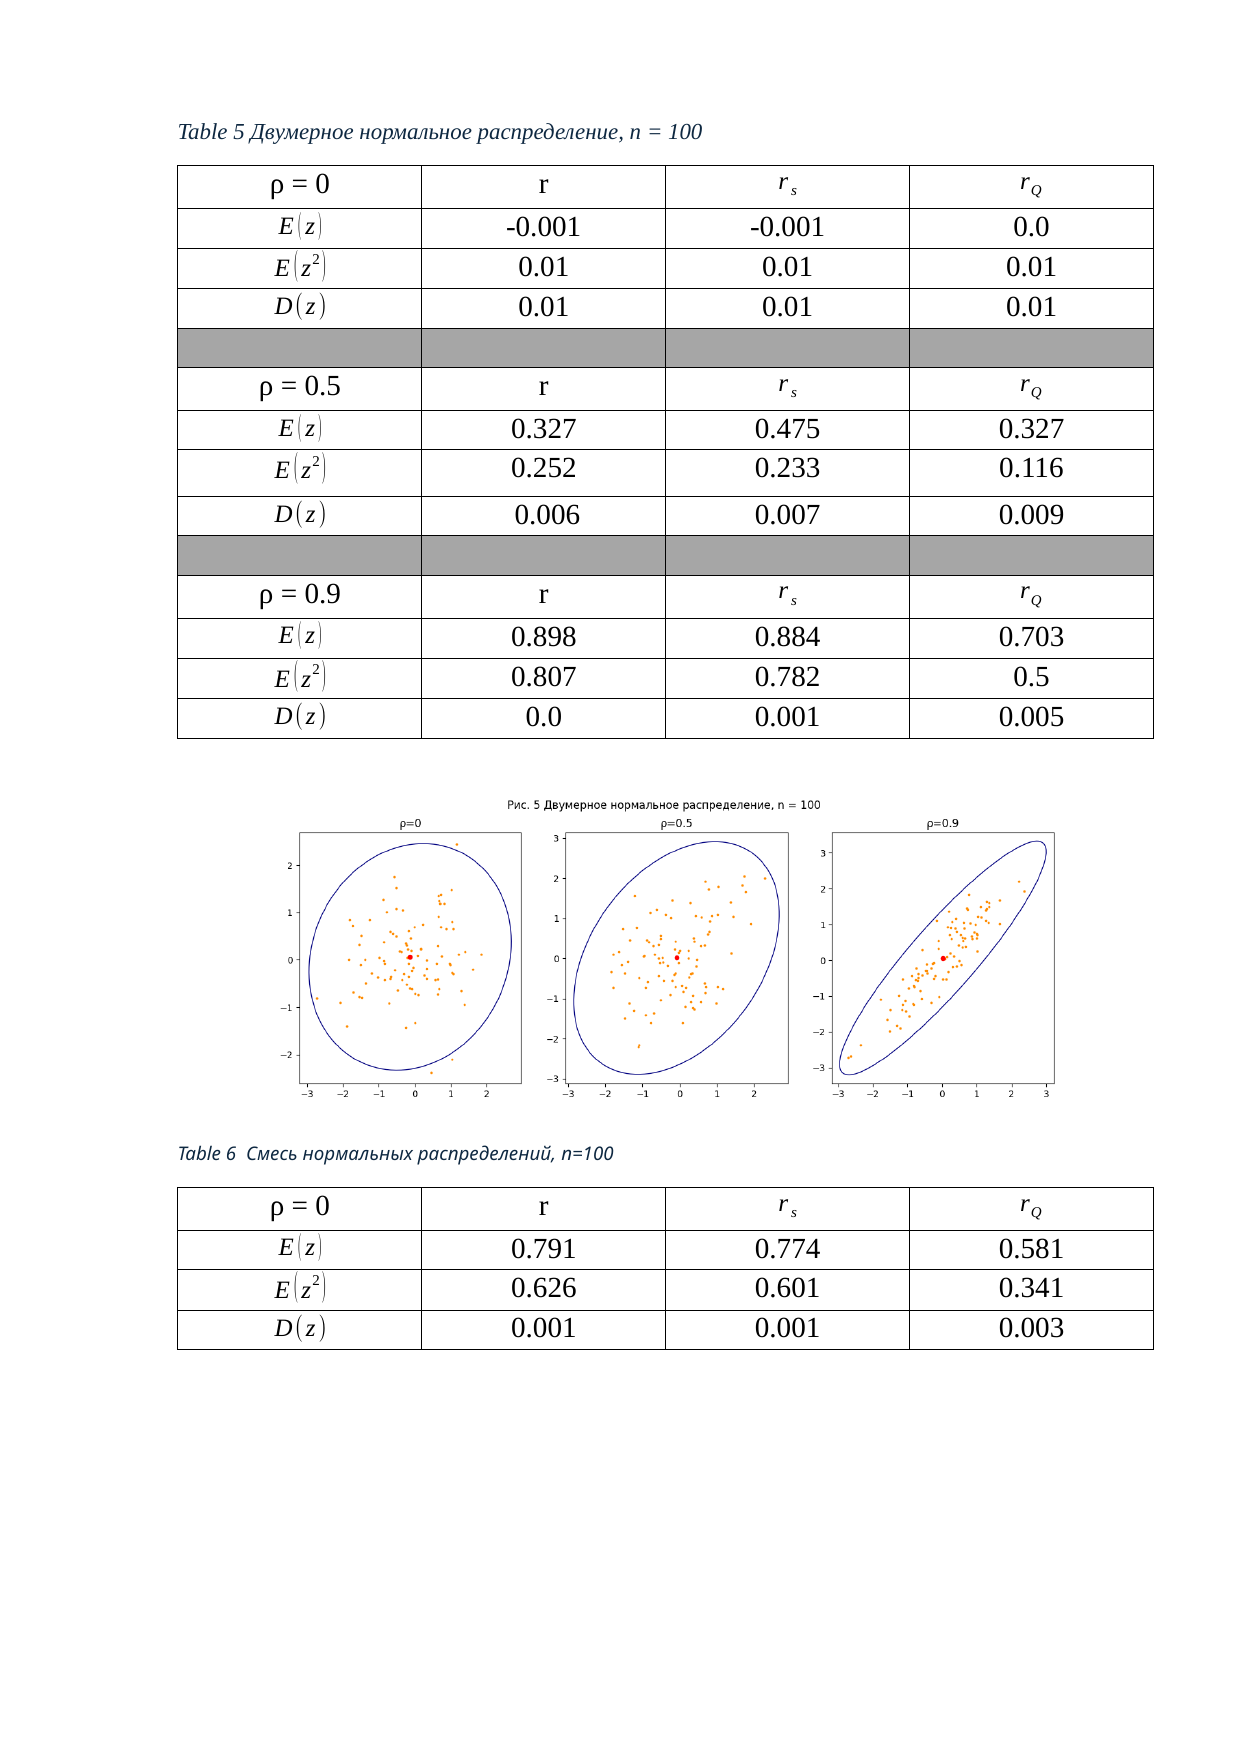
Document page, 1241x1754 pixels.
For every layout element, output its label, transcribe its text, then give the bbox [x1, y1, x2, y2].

table_cell [666, 536, 909, 575]
table_cell 0.626 [422, 1270, 665, 1309]
table_cell 0.01 [422, 289, 665, 327]
table_header [910, 1188, 1153, 1230]
table_cell 0.884 [666, 619, 909, 658]
text Table 6 Смесь нормальных распределений, n=100 [177, 1140, 1152, 1166]
table_cell 0.341 [910, 1270, 1153, 1309]
table_cell 0.807 [422, 659, 665, 698]
table_cell 0.601 [666, 1270, 909, 1309]
table_cell -0.001 [666, 209, 909, 248]
table_cell 0.327 [910, 411, 1153, 449]
table_cell [178, 450, 421, 496]
table_cell 0.0 [422, 699, 665, 737]
table_header [910, 166, 1153, 208]
table_cell 0.001 [422, 1311, 665, 1349]
table_cell 0.475 [666, 411, 909, 449]
table_cell [910, 536, 1153, 575]
table_cell 0.233 [666, 450, 909, 496]
table_cell [666, 329, 909, 367]
table_cell [910, 329, 1153, 367]
table_cell [666, 368, 909, 410]
table_cell 0.581 [910, 1231, 1153, 1269]
table_cell 0.01 [666, 289, 909, 327]
table_cell 0.774 [666, 1231, 909, 1269]
table_cell 0.791 [422, 1231, 665, 1269]
table_cell [178, 1311, 421, 1349]
table_cell 0.327 [422, 411, 665, 449]
picture [177, 793, 1151, 1119]
table_header ρ = 0 [178, 1188, 421, 1230]
table_cell 0.009 [910, 497, 1153, 535]
table_cell [178, 411, 421, 449]
table_header ρ = 0 [178, 166, 421, 208]
table_cell [178, 329, 421, 367]
table_cell 0.5 [910, 659, 1153, 698]
table_cell [666, 576, 909, 618]
table_cell ρ = 0.5 [178, 368, 421, 410]
table_cell r [422, 368, 665, 410]
table_header [666, 1188, 909, 1230]
table_cell [178, 1231, 421, 1269]
table_header [666, 166, 909, 208]
table_cell [178, 289, 421, 327]
table_cell [178, 619, 421, 658]
table_cell 0.116 [910, 450, 1153, 496]
table_cell [910, 576, 1153, 618]
table_cell [178, 209, 421, 248]
text Table 5 Двумерное нормальное распределение, n = 100 [177, 118, 1152, 144]
table_cell [178, 497, 421, 535]
table_cell -0.001 [422, 209, 665, 248]
table_cell 0.01 [910, 289, 1153, 327]
table_cell [422, 329, 665, 367]
table_cell [178, 249, 421, 288]
table_cell 0.898 [422, 619, 665, 658]
table_cell 0.001 [666, 1311, 909, 1349]
table_cell [178, 536, 421, 575]
table_cell 0.003 [910, 1311, 1153, 1349]
table_cell [178, 699, 421, 737]
table_cell [178, 1270, 421, 1309]
table_cell 0.007 [666, 497, 909, 535]
table_cell 0.0 [910, 209, 1153, 248]
table_cell 0.006 [422, 497, 665, 535]
table_cell [910, 368, 1153, 410]
table_cell [422, 536, 665, 575]
table_cell [178, 659, 421, 698]
table_cell 0.001 [666, 699, 909, 737]
table_cell ρ = 0.9 [178, 576, 421, 618]
table_cell 0.782 [666, 659, 909, 698]
table_cell 0.01 [910, 249, 1153, 288]
table_cell 0.005 [910, 699, 1153, 737]
table_cell 0.703 [910, 619, 1153, 658]
table_header r [422, 166, 665, 208]
table_cell 0.252 [422, 450, 665, 496]
table_header r [422, 1188, 665, 1230]
table_cell 0.01 [666, 249, 909, 288]
table_cell r [422, 576, 665, 618]
table_cell 0.01 [422, 249, 665, 288]
